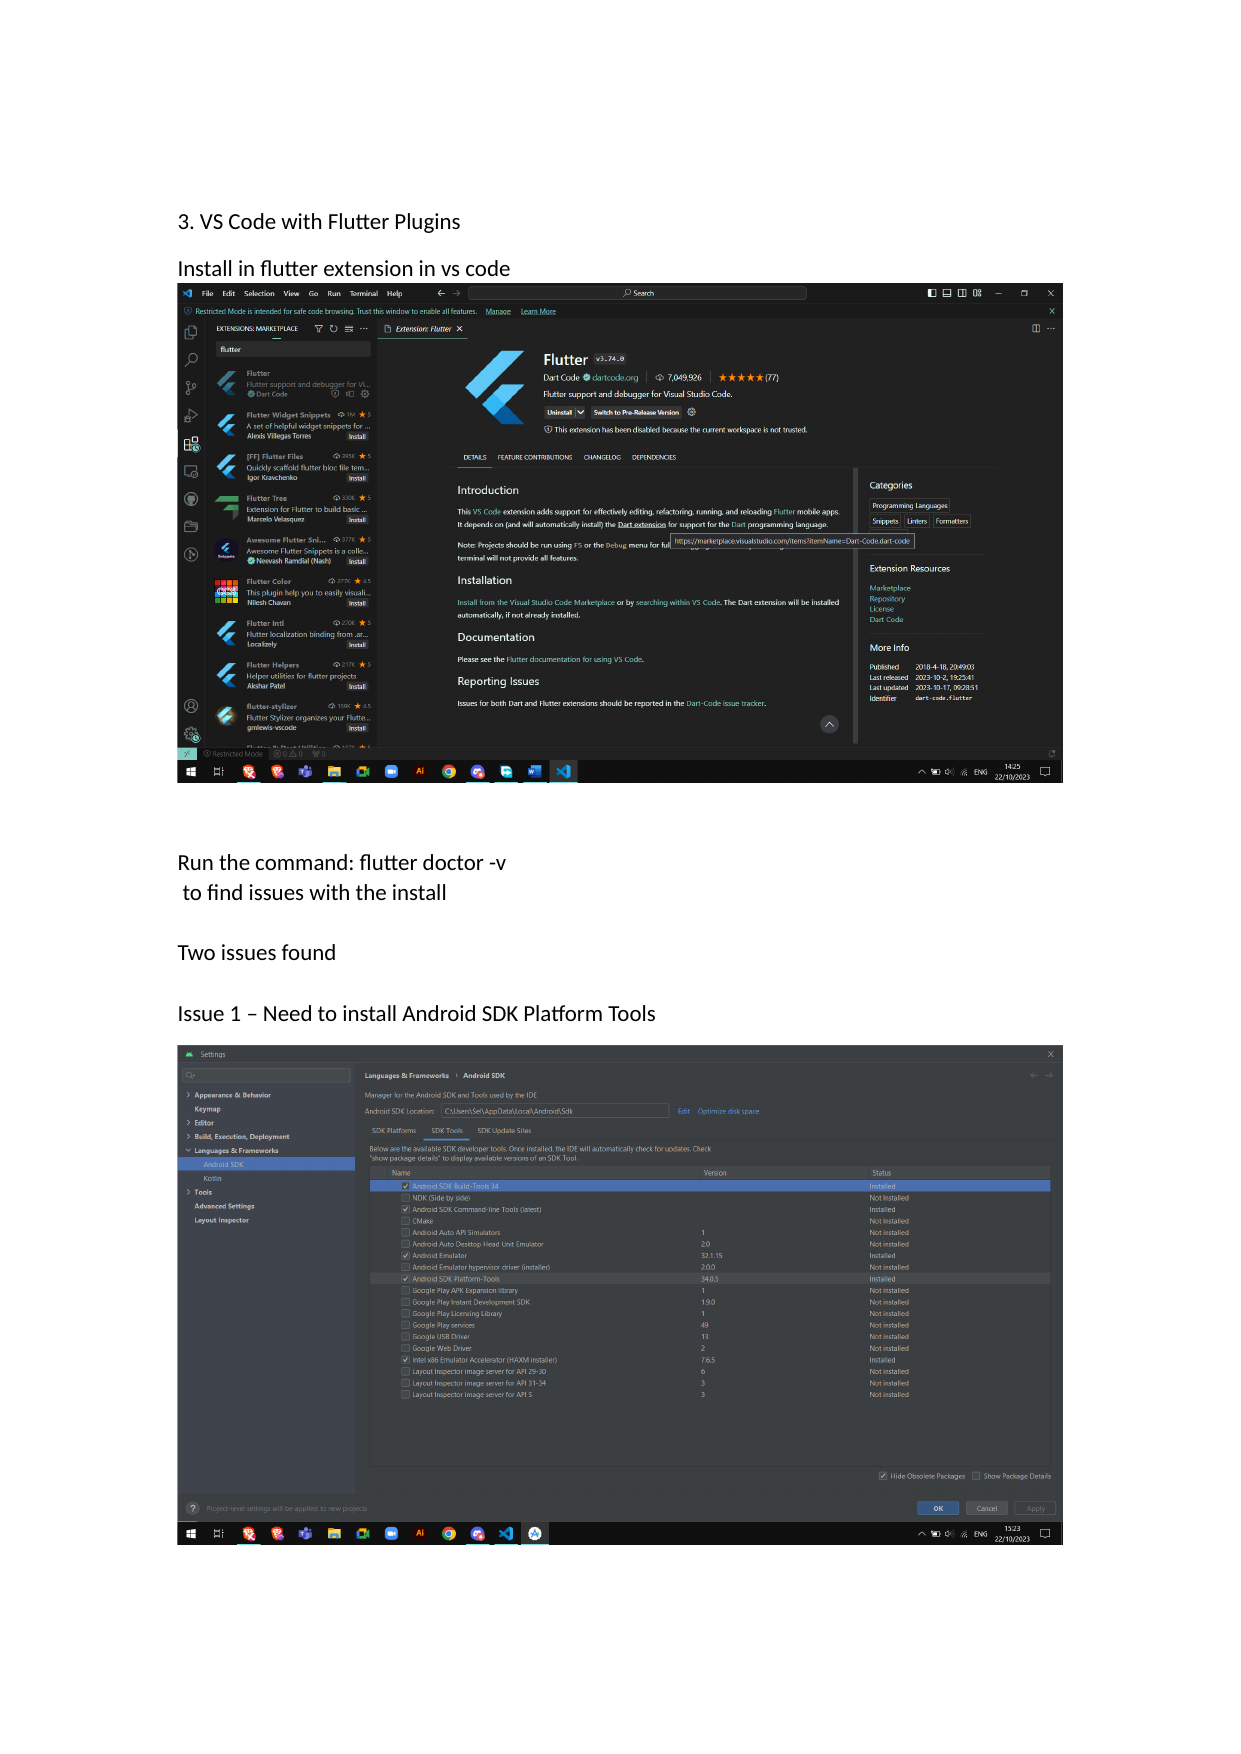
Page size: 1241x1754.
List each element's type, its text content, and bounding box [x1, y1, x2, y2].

picture [177, 1045, 1063, 1545]
text Install in flutter extension in vs code [177, 254, 1063, 283]
text Run the command: flutter doctor -v to find issues with the install Two issues found Issue 1 – Need to install Android SDK Platform Tools [177, 848, 1063, 1027]
picture [177, 283, 1063, 783]
text 3. VS Code with Flutter Plugins [177, 207, 1063, 235]
